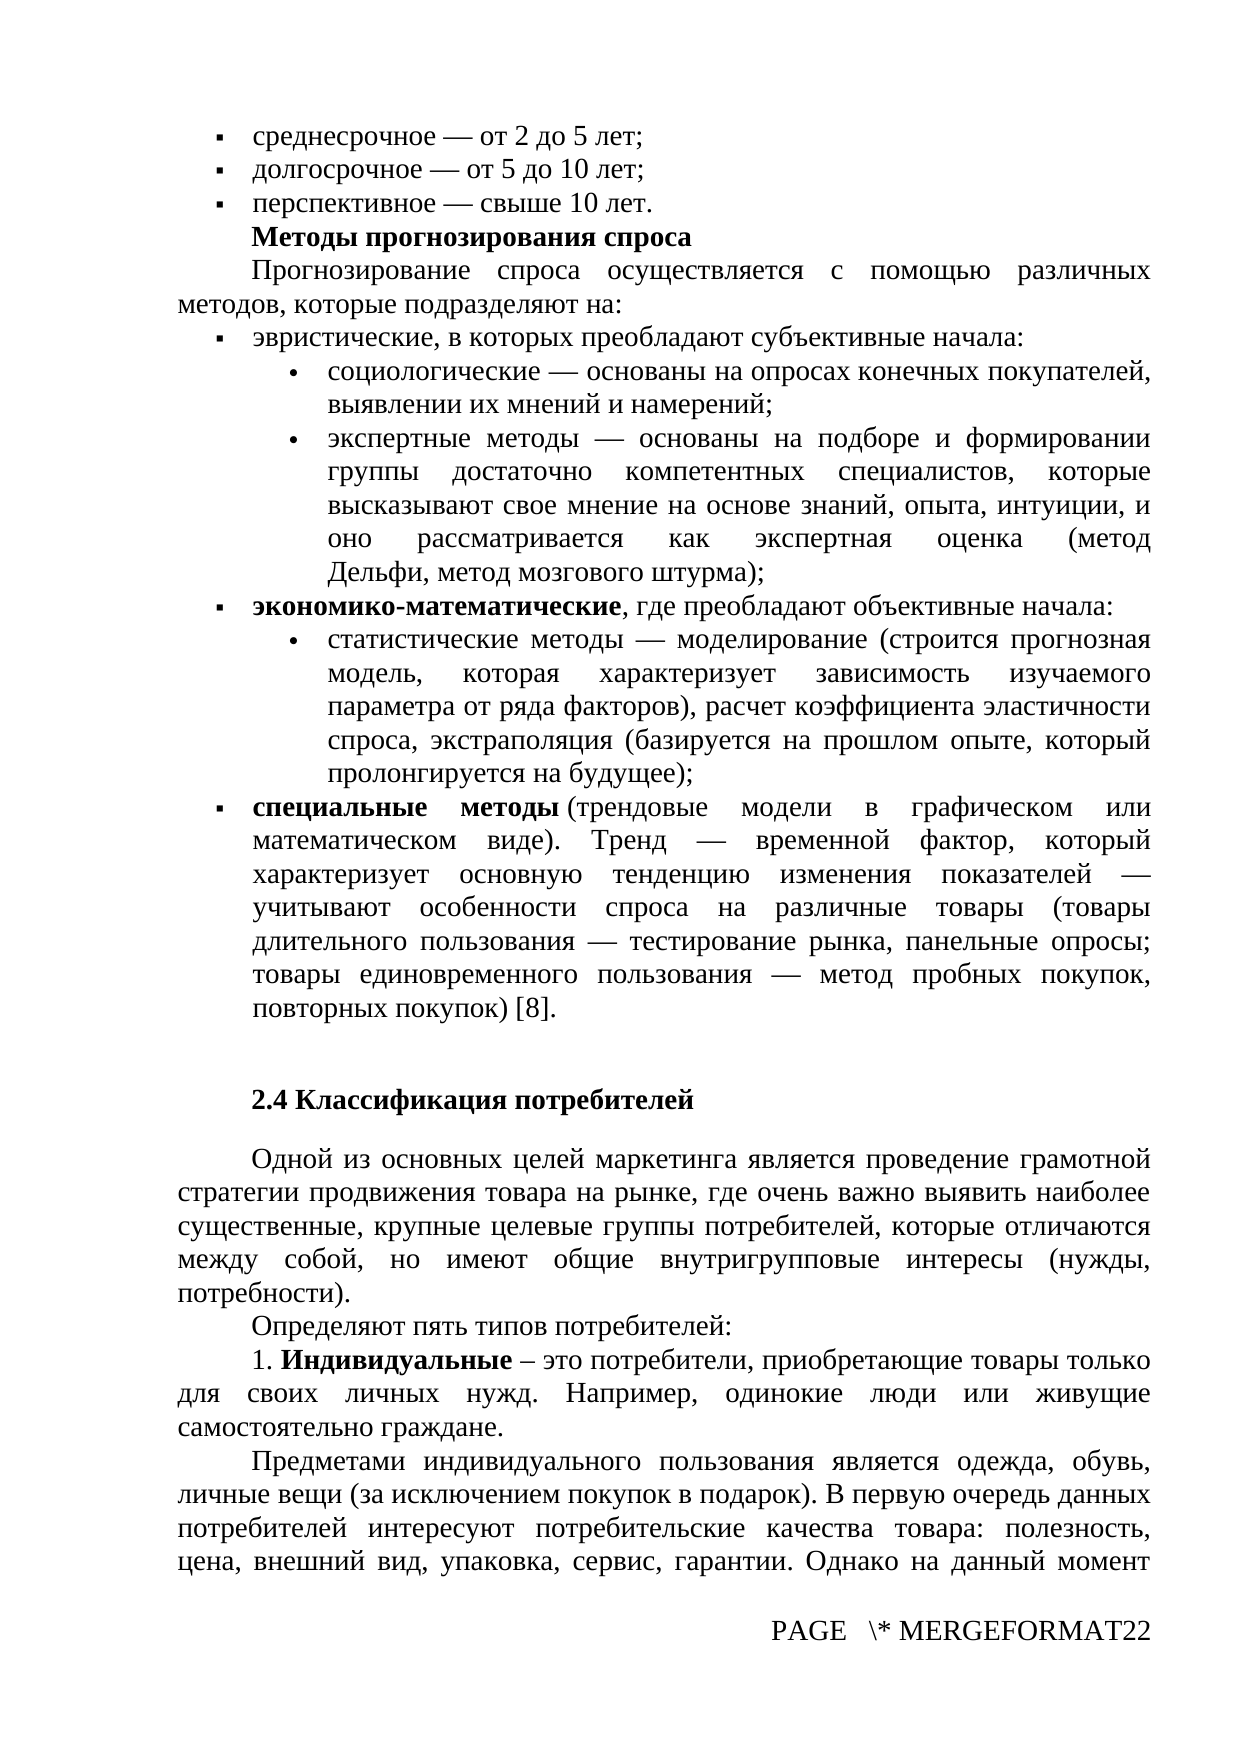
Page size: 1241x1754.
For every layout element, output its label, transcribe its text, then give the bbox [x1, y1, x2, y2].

subtitle Классификация потребителей [251, 1082, 1152, 1116]
text Методы прогнозирования спроса [177, 219, 1152, 252]
text Одной из основных целей маркетинга является проведение грамотной стратегии продвижения товара на рынке, где очень важно выявить наиболее существенные, крупные целевые группы потребителей, которые отличаются между собой, но имеют общие внутригрупповые интересы (нужды, потребности). [177, 1141, 1152, 1308]
list экспертные методы — основаны на подборе и формировании группы достаточно компетентных специалистов, которые высказывают свое мнение на основе знаний, опыта, интуиции, и оно рассматривается как экспертная оценка (метод Дельфи, метод мозгового штурма); [290, 420, 1152, 588]
text Определяют пять типов потребителей: [177, 1308, 1152, 1342]
list экономико-математические, где преобладают объективные начала: [215, 588, 1152, 621]
list социологические — основаны на опросах конечных покупателей, выявлении их мнений и намерений; [290, 353, 1152, 420]
list специальные методы (трендовые модели в графическом или математическом виде). Тренд — временной фактор, который характеризует основную тенденцию изменения показателей — учитывают особенности спроса на различные товары (товары длительного пользования — тестирование рынка, панельные опросы; товары единовременного пользования — метод пробных покупок, повторных покупок) [8]. [215, 789, 1152, 1024]
list эвристические, в которых преобладают субъективные начала: [215, 319, 1152, 353]
text 1. Индивидуальные – это потребители, приобретающие товары только для своих личных нужд. Например, одинокие люди или живущие самостоятельно граждане. [177, 1342, 1152, 1443]
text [177, 1443, 1152, 1577]
list долгосрочное — от 5 до 10 лет; [215, 152, 1152, 185]
list статистические методы — моделирование (строится прогнозная модель, которая характеризует зависимость изучаемого параметра от ряда факторов), расчет коэффициента эластичности спроса, экстраполяция (базируется на прошлом опыте, который пролонгируется на будущее); [290, 621, 1152, 789]
text Прогнозирование спроса осуществляется с помощью различных методов, которые подразделяют на: [177, 252, 1152, 319]
list перспективное — свыше 10 лет. [215, 185, 1152, 219]
list среднесрочное — от 2 до 5 лет; [215, 118, 1152, 152]
